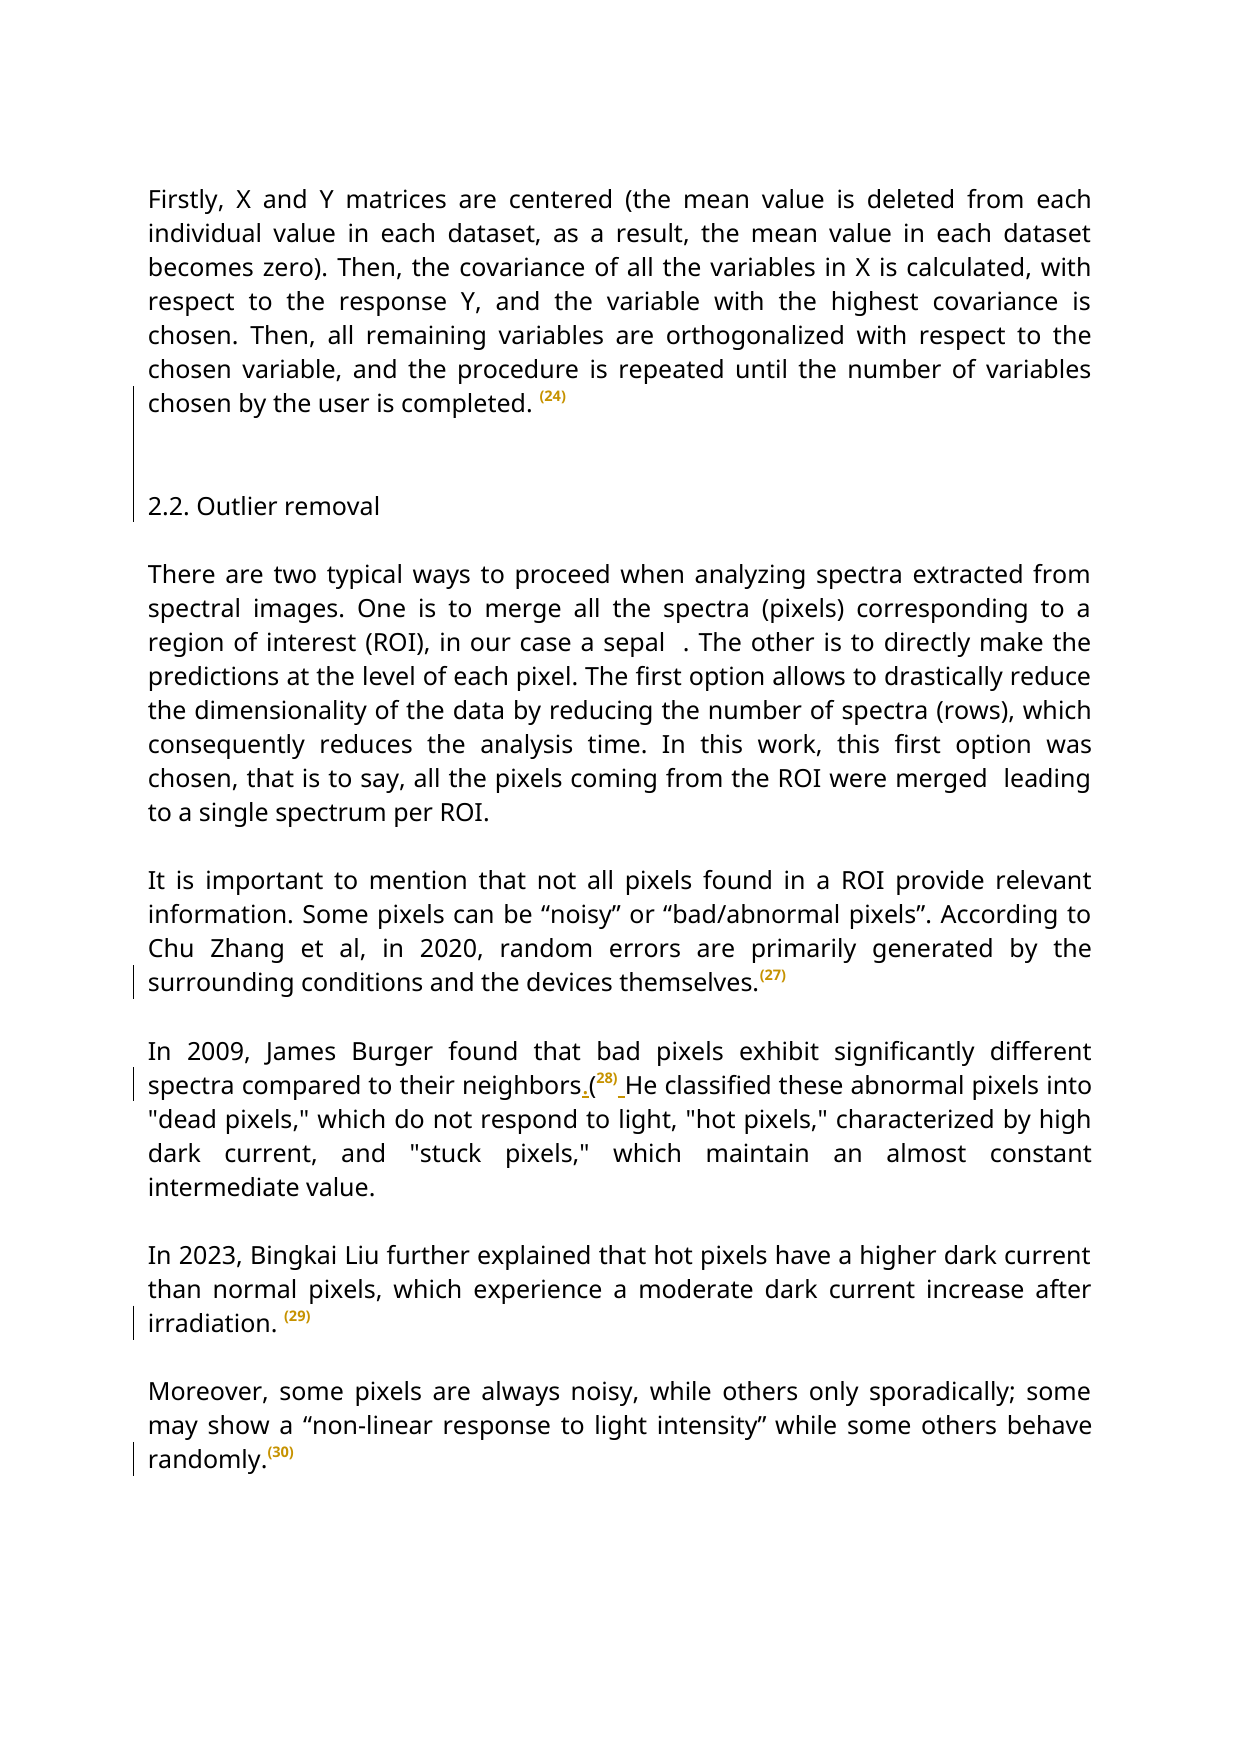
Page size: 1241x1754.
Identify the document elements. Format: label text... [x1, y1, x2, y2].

list There are two typical ways to proceed when analyzing spectra extracted from spectral images. One is to merge all the spectra (pixels) corresponding to a region of interest (ROI), in our case a sepal . The other is to directly make the predictions at the level of each pixel. The first option allows to drastically reduce the dimensionality of the data by reducing the number of spectra (rows), which consequently reduces the analysis time. In this work, this first option was chosen, that is to say, all the pixels coming from the ROI were merged leading to a single spectrum per ROI. [148, 556, 1093, 829]
list Moreover, some pixels are always noisy, while others only sporadically; some may show a “non-linear response to light intensity” while some others behave randomly.(30) [148, 1374, 1093, 1476]
list In 2009, James Burger found that bad pixels exhibit significantly different spectra compared to their neighbors(28)He classified these abnormal pixels into "dead pixels," which do not respond to light, "hot pixels," characterized by high dark current, and "stuck pixels," which maintain an almost constant intermediate value. [148, 1033, 1093, 1203]
list Firstly, X and Y matrices are centered (the mean value is deleted from each individual value in each dataset, as a result, the mean value in each dataset becomes zero). Then, the covariance of all the variables in X is calculated, with respect to the response Y, and the variable with the highest covariance is chosen. Then, all remaining variables are orthogonalized with respect to the chosen variable, and the procedure is repeated until the number of variables chosen by the user is completed. (24) [148, 182, 1093, 420]
list 2.2. Outlier removal [148, 488, 1093, 522]
list It is important to mention that not all pixels found in a ROI provide relevant information. Some pixels can be “noisy” or “bad/abnormal pixels”. According to Chu Zhang et al, in 2020, random errors are primarily generated by the surrounding conditions and the devices themselves.(27) [148, 863, 1093, 999]
list In 2023, Bingkai Liu further explained that hot pixels have a higher dark current than normal pixels, which experience a moderate dark current increase after irradiation. (29) [148, 1238, 1093, 1340]
